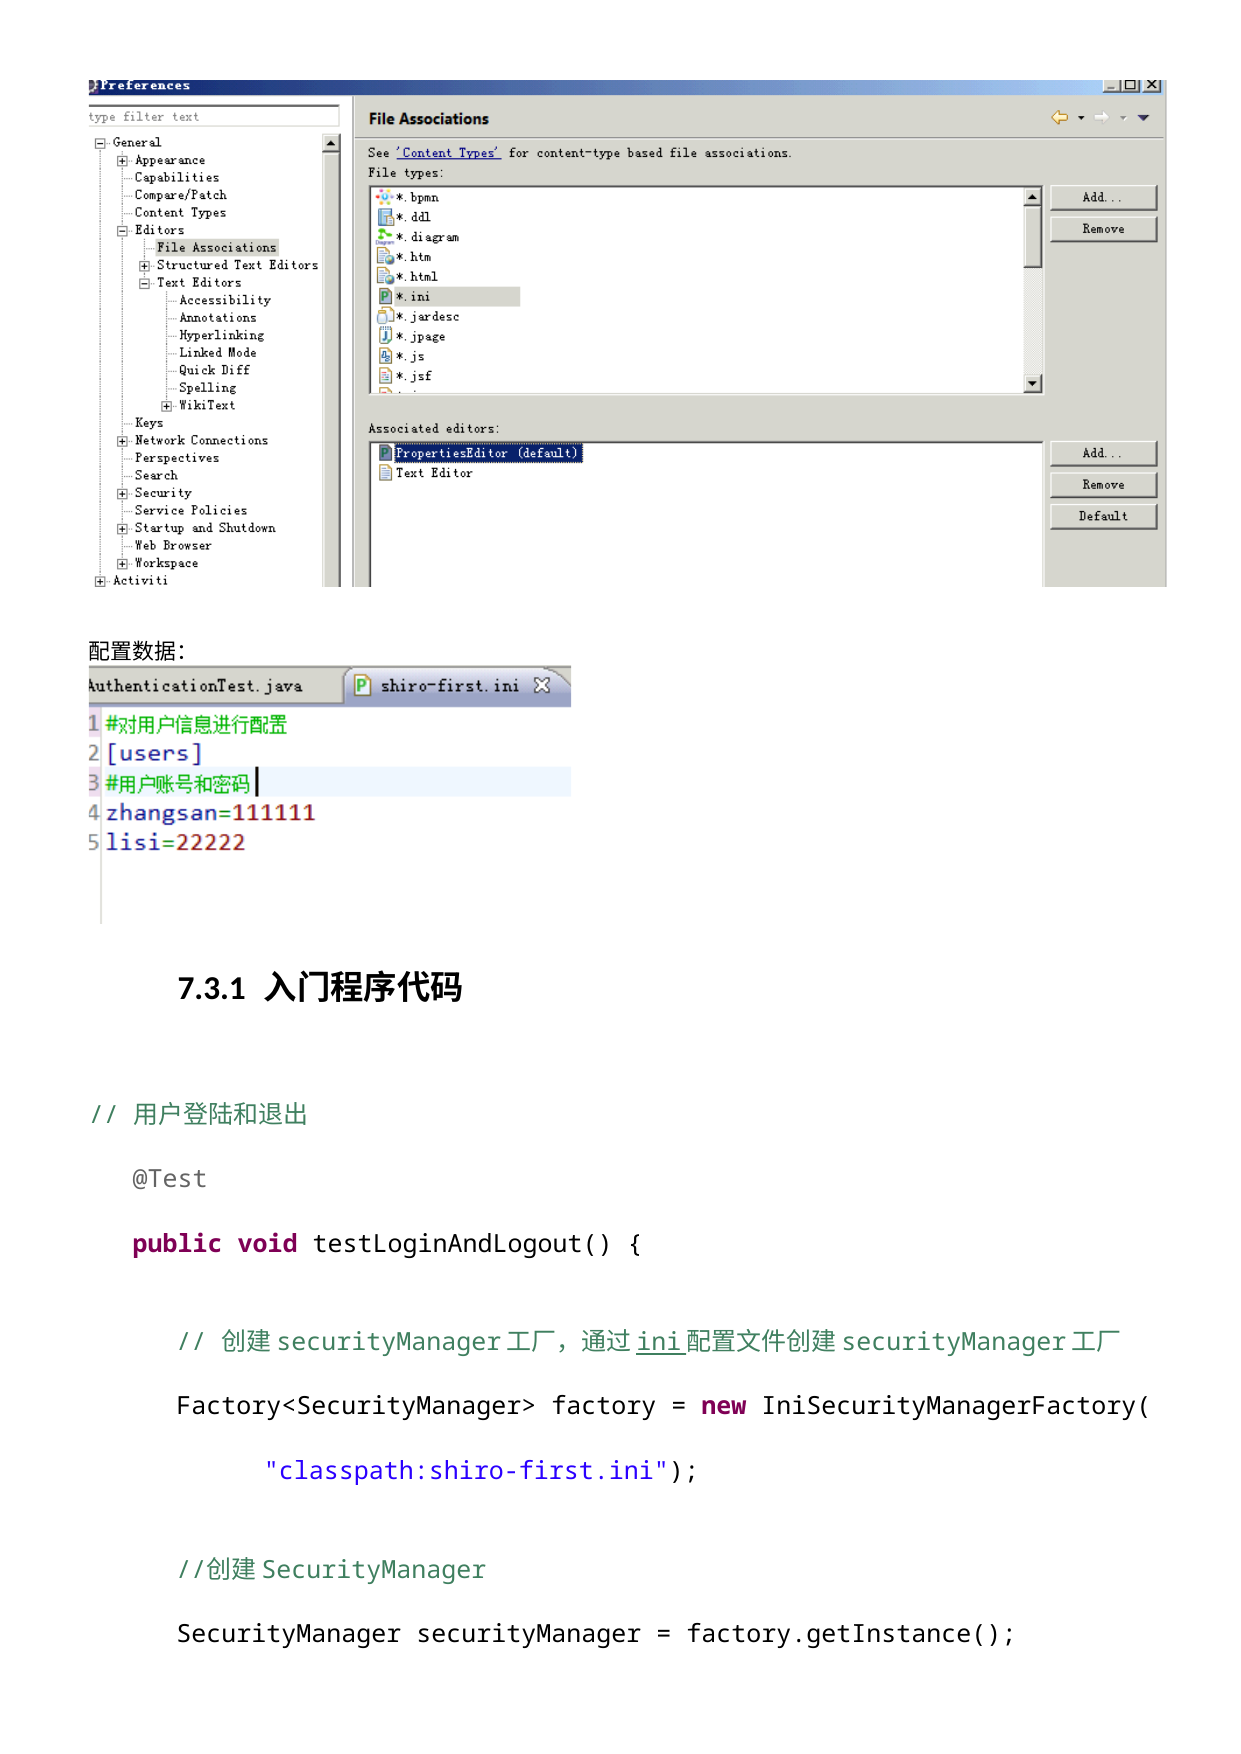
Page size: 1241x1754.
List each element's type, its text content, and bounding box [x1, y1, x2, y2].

text 配置数据： [89, 633, 1167, 666]
text Factory<SecurityManager> factory = new IniSecurityManagerFactory( [89, 1372, 1167, 1437]
subtitle 入门程序代码 [177, 953, 1167, 1018]
text SecurityManager securityManager = factory.getInstance(); [89, 1600, 1167, 1665]
text // 用户登陆和退出 [89, 1080, 1167, 1145]
picture [88, 665, 572, 924]
text //创建SecurityManager [89, 1535, 1167, 1600]
text "classpath:shiro-first.ini"); [89, 1437, 1167, 1502]
text @Test [89, 1145, 1167, 1210]
picture [88, 80, 1167, 587]
text // 创建securityManager工厂，通过ini配置文件创建securityManager工厂 [89, 1307, 1167, 1372]
text public void testLoginAndLogout() { [89, 1210, 1167, 1275]
